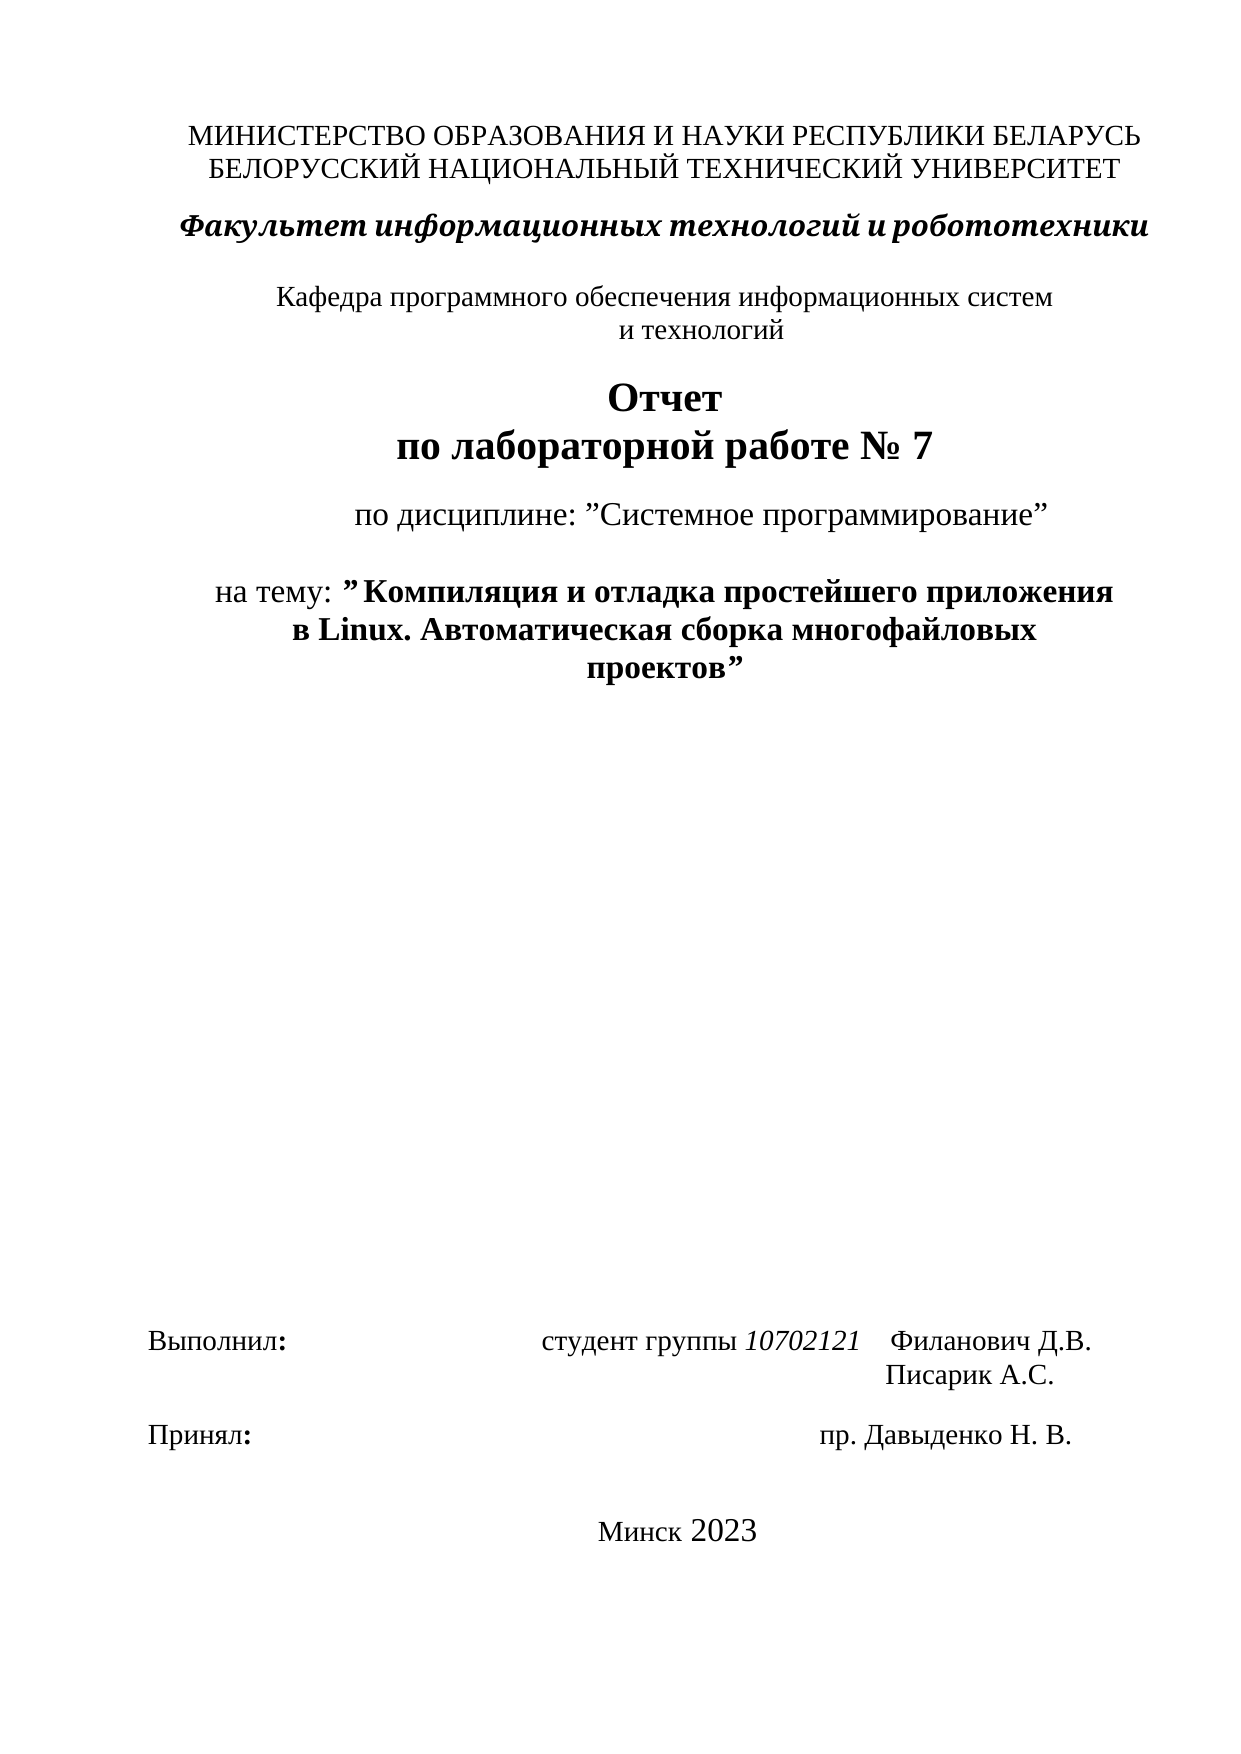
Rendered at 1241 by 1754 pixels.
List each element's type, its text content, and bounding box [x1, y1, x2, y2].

text в Linux. Автоматическая сборка многофайловых [148, 609, 1181, 648]
text на тему: ” Компиляция и отладка простейшего приложения [148, 571, 1181, 609]
text Отчет [148, 372, 1181, 420]
subtitle Факультет информационных технологий и робототехники [148, 210, 1181, 244]
text МИНИСТЕРСТВО ОБРАЗОВАНИЯ И НАУКИ РЕСПУБЛИКИ БЕЛАРУСЬ [148, 118, 1181, 152]
text Писарик А.С. [148, 1357, 1181, 1390]
text Кафедра программного обеспечения информационных систем [148, 279, 1181, 312]
text БЕЛОРУССКИЙ НАЦИОНАЛЬНЫЙ ТЕХНИЧЕСКИЙ УНИВЕРСИТЕТ [148, 152, 1181, 185]
text Выполнил: студент группы 10702121 Филанович Д.В. [148, 1323, 1181, 1357]
text по дисциплине: ”Системное программирование” [148, 494, 1240, 533]
text проектов” [148, 648, 1181, 686]
text по лабораторной работе № 7 [148, 420, 1181, 468]
text и технологий [148, 312, 1181, 346]
text Минск 2023 [523, 1510, 1181, 1548]
text Принял: пр. Давыденко Н. В. [148, 1417, 1181, 1450]
